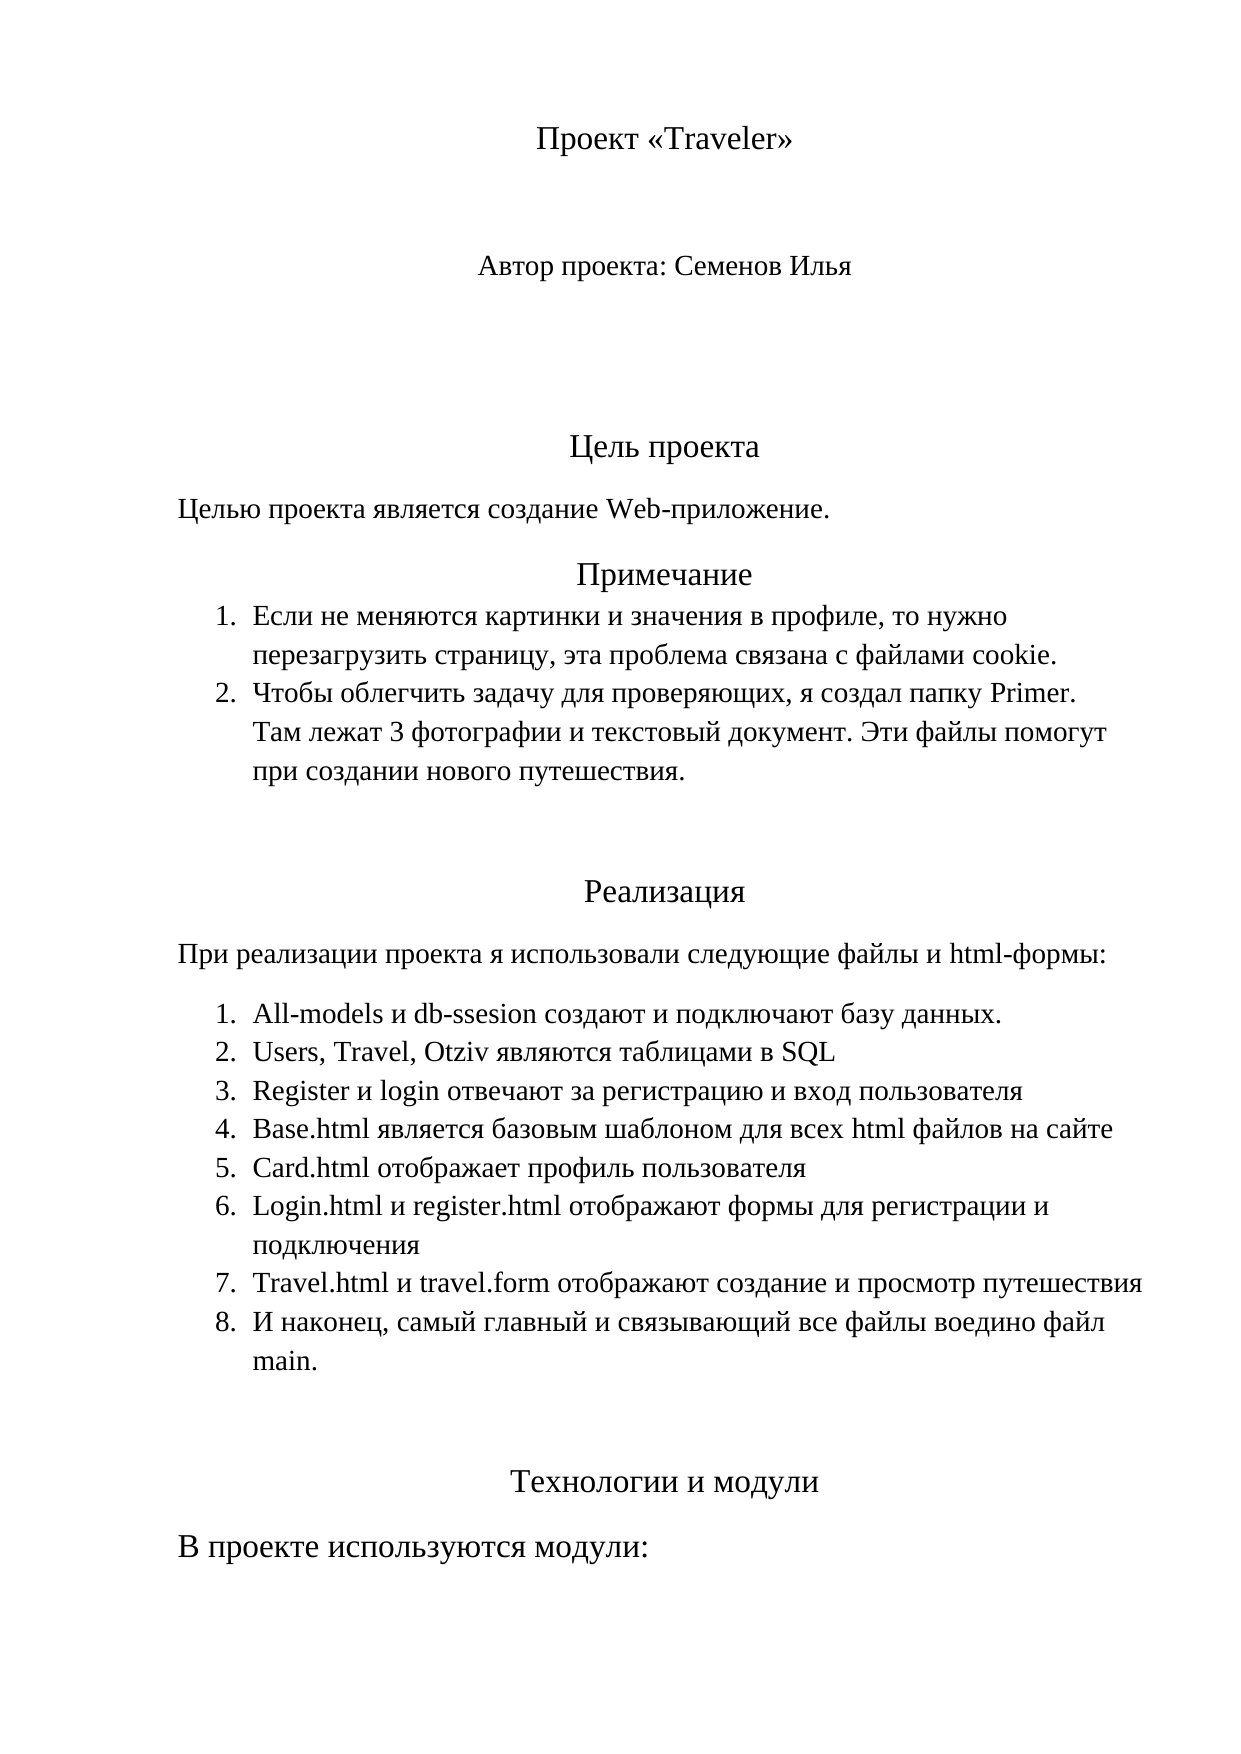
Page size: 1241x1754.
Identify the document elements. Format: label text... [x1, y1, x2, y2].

text Целью проекта является создание Web-приложение. [177, 491, 1152, 524]
text В проекте используются модули: [177, 1526, 1152, 1564]
list Register и login отвечают за регистрацию и вход пользователя [215, 1073, 1152, 1106]
text При реализации проекта я использовали следующие файлы и html-формы: [177, 936, 1152, 970]
list Login.html и register.html отображают формы для регистрации и подключения [215, 1188, 1152, 1261]
text Автор проекта: Семенов Илья [177, 248, 1152, 281]
subtitle Примечание [177, 554, 1152, 593]
list Travel.html и travel.form отображают создание и просмотр путешествия [215, 1266, 1152, 1299]
list Users, Travel, Otziv являются таблицами в SQL [215, 1034, 1152, 1068]
text Цель проекта [177, 426, 1152, 464]
list Если не меняются картинки и значения в профиле, то нужно перезагрузить страницу, эта проблема связана с файлами cookie. [215, 598, 1152, 671]
list Чтобы облегчить задачу для проверяющих, я создал папку Primer. [215, 676, 1152, 709]
list Card.html отображает профиль пользователя [215, 1150, 1152, 1183]
list All-models и db-ssesion создают и подключают базу данных. [215, 996, 1152, 1029]
list Base.html является базовым шаблоном для всех html файлов на сайте [215, 1111, 1152, 1145]
text Реализация [177, 871, 1152, 910]
list Там лежат 3 фотографии и текстовый документ. Эти файлы помогут при создании нового путешествия. [252, 714, 1152, 786]
text Технологии и модули [177, 1461, 1152, 1500]
text Проект «Traveler» [177, 118, 1152, 156]
list И наконец, самый главный и связывающий все файлы воедино файл main. [215, 1304, 1152, 1376]
